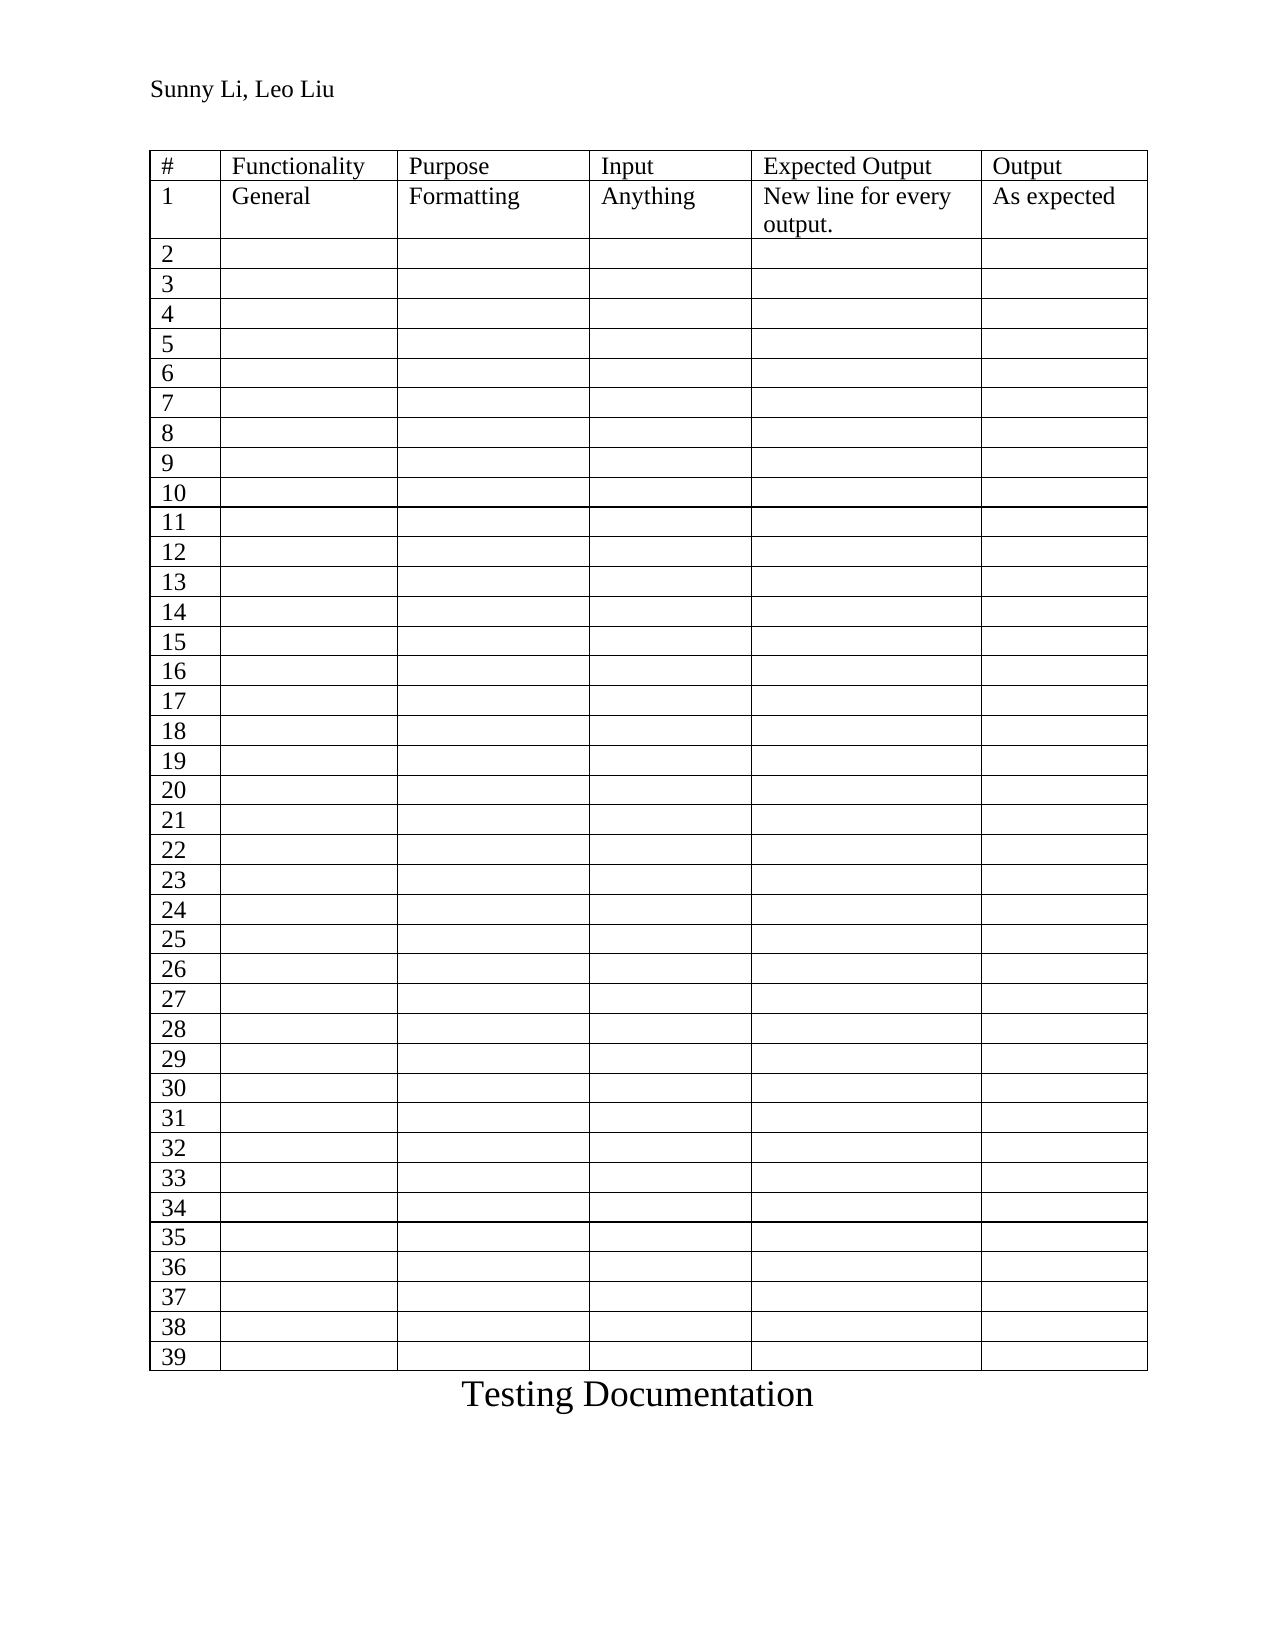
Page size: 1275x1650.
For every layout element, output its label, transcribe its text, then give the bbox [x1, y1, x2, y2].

table_cell 5 [151, 329, 220, 357]
table_cell [982, 508, 1147, 536]
table_cell [590, 567, 751, 596]
table_cell [398, 537, 589, 566]
table_cell [221, 1014, 397, 1043]
table_cell 13 [151, 567, 220, 596]
table_cell [982, 1282, 1147, 1311]
table_cell 1 [151, 181, 220, 238]
table_cell [982, 1193, 1147, 1221]
table_cell [982, 656, 1147, 685]
table_cell [752, 1312, 981, 1341]
table_cell [590, 716, 751, 745]
table_cell [752, 418, 981, 447]
table_cell [398, 239, 589, 268]
table_cell 26 [151, 954, 220, 983]
table_cell [982, 239, 1147, 268]
table_cell [398, 597, 589, 626]
table_cell [221, 895, 397, 923]
table_cell [590, 686, 751, 715]
table_cell New line for every output. [752, 181, 981, 238]
table_cell 25 [151, 925, 220, 953]
table_cell [221, 627, 397, 655]
table_cell [752, 1163, 981, 1192]
table_cell [221, 1282, 397, 1311]
table_cell [752, 1252, 981, 1281]
table_cell [982, 1133, 1147, 1162]
table_cell [398, 1163, 589, 1192]
table_cell [982, 835, 1147, 864]
table_cell [221, 716, 397, 745]
table_cell [752, 1282, 981, 1311]
table_cell [982, 1074, 1147, 1102]
table_cell [752, 239, 981, 268]
table_cell [221, 388, 397, 417]
table_cell [982, 686, 1147, 715]
table_cell [398, 656, 589, 685]
table_cell [982, 478, 1147, 506]
table_cell [590, 388, 751, 417]
table_cell [982, 567, 1147, 596]
table_cell [590, 865, 751, 894]
table_cell 33 [151, 1163, 220, 1192]
table_header Input [590, 151, 751, 180]
table_cell 16 [151, 656, 220, 685]
table_cell General [221, 181, 397, 238]
table_cell [752, 686, 981, 715]
table_cell 31 [151, 1103, 220, 1132]
table_cell [752, 627, 981, 655]
table_cell 23 [151, 865, 220, 894]
table_cell [752, 1223, 981, 1251]
table_cell [221, 478, 397, 506]
table_cell [590, 1014, 751, 1043]
table_cell [982, 776, 1147, 804]
table_cell [590, 537, 751, 566]
table_cell [398, 895, 589, 923]
table_cell [982, 269, 1147, 298]
text Testing Documentation [150, 1371, 1125, 1414]
table_cell 12 [151, 537, 220, 566]
table_cell [982, 1014, 1147, 1043]
table_cell [752, 746, 981, 774]
table_cell [982, 359, 1147, 387]
table_cell [752, 1074, 981, 1102]
table_cell [590, 269, 751, 298]
table_cell [752, 448, 981, 477]
table_cell [590, 239, 751, 268]
table_cell [221, 537, 397, 566]
table_cell [982, 448, 1147, 477]
table_cell [982, 954, 1147, 983]
table_cell 21 [151, 805, 220, 834]
table_cell [221, 567, 397, 596]
table_cell [982, 1342, 1147, 1370]
table_cell [752, 716, 981, 745]
table_cell [398, 686, 589, 715]
table_cell [221, 597, 397, 626]
table_header Expected Output [752, 151, 981, 180]
table_cell [590, 627, 751, 655]
table_cell [221, 746, 397, 774]
table_cell [221, 835, 397, 864]
table_cell [752, 1044, 981, 1072]
table_cell 20 [151, 776, 220, 804]
table_cell [221, 1044, 397, 1072]
table_cell [982, 597, 1147, 626]
table_cell [752, 954, 981, 983]
table_cell 14 [151, 597, 220, 626]
table_cell [982, 1163, 1147, 1192]
table_cell [398, 954, 589, 983]
table_cell [982, 805, 1147, 834]
table_cell [752, 1133, 981, 1162]
table_cell [221, 656, 397, 685]
table_cell [398, 1252, 589, 1281]
table_cell [398, 329, 589, 357]
table_cell [398, 716, 589, 745]
table_cell [590, 835, 751, 864]
table_cell [590, 954, 751, 983]
table_cell [221, 686, 397, 715]
table_cell [398, 1342, 589, 1370]
table_cell Formatting [398, 181, 589, 238]
table_cell [752, 597, 981, 626]
table_cell [398, 1014, 589, 1043]
table_cell 34 [151, 1193, 220, 1221]
table_cell [221, 1133, 397, 1162]
table_cell [752, 984, 981, 1013]
table_cell [590, 329, 751, 357]
table_cell [398, 865, 589, 894]
table_cell [398, 1193, 589, 1221]
table_cell [752, 269, 981, 298]
table_cell [398, 776, 589, 804]
table_header Output [982, 151, 1147, 180]
table_cell 2 [151, 239, 220, 268]
table_cell [221, 1252, 397, 1281]
table_cell [398, 1044, 589, 1072]
table_cell [590, 418, 751, 447]
table_cell [982, 1312, 1147, 1341]
table_cell [398, 984, 589, 1013]
table_cell [752, 329, 981, 357]
table_cell 3 [151, 269, 220, 298]
table_cell [221, 448, 397, 477]
table_cell [398, 388, 589, 417]
table_cell [590, 895, 751, 923]
table_cell [398, 627, 589, 655]
table_cell [398, 299, 589, 328]
table_cell [590, 984, 751, 1013]
table_cell 28 [151, 1014, 220, 1043]
table_cell [398, 805, 589, 834]
table_cell [590, 1282, 751, 1311]
table_cell [221, 776, 397, 804]
table_header Purpose [398, 151, 589, 180]
table_cell [590, 776, 751, 804]
table_cell [752, 478, 981, 506]
table_cell [982, 1103, 1147, 1132]
table_cell [398, 1223, 589, 1251]
table_cell [590, 1193, 751, 1221]
table_cell 35 [151, 1223, 220, 1251]
table_cell [752, 508, 981, 536]
table_cell [590, 1342, 751, 1370]
table_cell [590, 1044, 751, 1072]
table_cell 27 [151, 984, 220, 1013]
table_cell [398, 448, 589, 477]
table_cell [982, 984, 1147, 1013]
table_cell [221, 865, 397, 894]
table_cell [590, 597, 751, 626]
table_cell [982, 895, 1147, 923]
table_cell [752, 388, 981, 417]
table_cell [221, 1193, 397, 1221]
table_cell [398, 359, 589, 387]
table_cell 39 [151, 1342, 220, 1370]
table_cell [590, 299, 751, 328]
table_cell 37 [151, 1282, 220, 1311]
table_cell [398, 478, 589, 506]
table_cell [982, 627, 1147, 655]
table_cell [752, 656, 981, 685]
table_cell [221, 359, 397, 387]
table_cell [752, 776, 981, 804]
table_cell 9 [151, 448, 220, 477]
table_cell [590, 746, 751, 774]
table_cell Anything [590, 181, 751, 238]
table_cell [590, 925, 751, 953]
table_cell [982, 1223, 1147, 1251]
table_cell [221, 1074, 397, 1102]
table_cell [221, 1223, 397, 1251]
table_cell 11 [151, 508, 220, 536]
table_cell [982, 925, 1147, 953]
table_cell [398, 1103, 589, 1132]
table_cell 19 [151, 746, 220, 774]
table_cell [221, 1342, 397, 1370]
table_cell [221, 269, 397, 298]
table_cell [221, 925, 397, 953]
table_cell [221, 805, 397, 834]
table_cell [752, 537, 981, 566]
table_cell [752, 835, 981, 864]
table_cell [752, 359, 981, 387]
table_cell [221, 1312, 397, 1341]
table_cell [590, 1312, 751, 1341]
table_cell [982, 299, 1147, 328]
table_cell 8 [151, 418, 220, 447]
table_cell 24 [151, 895, 220, 923]
table_cell 18 [151, 716, 220, 745]
table_cell [221, 299, 397, 328]
table_cell [398, 418, 589, 447]
table_cell [752, 567, 981, 596]
table_cell [982, 1252, 1147, 1281]
table_cell [221, 984, 397, 1013]
table_cell [221, 1103, 397, 1132]
table_cell [590, 1103, 751, 1132]
table_cell [398, 508, 589, 536]
table_header Functionality [221, 151, 397, 180]
table_cell [221, 239, 397, 268]
table_cell [752, 1193, 981, 1221]
table_cell [752, 1342, 981, 1370]
table_cell [982, 537, 1147, 566]
table_cell 15 [151, 627, 220, 655]
table_cell [752, 865, 981, 894]
table_cell [590, 1074, 751, 1102]
table_cell [590, 805, 751, 834]
table_cell [982, 746, 1147, 774]
table_cell [982, 716, 1147, 745]
table_cell [590, 1163, 751, 1192]
table_cell [590, 359, 751, 387]
table_cell [752, 925, 981, 953]
table_cell [590, 508, 751, 536]
table_cell [590, 656, 751, 685]
table_cell [221, 1163, 397, 1192]
table_cell 36 [151, 1252, 220, 1281]
table_cell 6 [151, 359, 220, 387]
table_cell [982, 388, 1147, 417]
table_cell [590, 478, 751, 506]
table_cell [752, 299, 981, 328]
table_cell [982, 329, 1147, 357]
table_cell [752, 1103, 981, 1132]
table_cell [982, 865, 1147, 894]
table_cell 38 [151, 1312, 220, 1341]
table_cell [398, 567, 589, 596]
table_cell [221, 954, 397, 983]
table_cell 32 [151, 1133, 220, 1162]
table_cell [398, 925, 589, 953]
table_cell [752, 1014, 981, 1043]
table_cell [590, 1133, 751, 1162]
table_cell [398, 269, 589, 298]
table_cell [752, 895, 981, 923]
table_cell [221, 329, 397, 357]
table_cell 17 [151, 686, 220, 715]
table_cell [221, 508, 397, 536]
table_cell 22 [151, 835, 220, 864]
table_cell [590, 1223, 751, 1251]
table_cell [221, 418, 397, 447]
table_cell 10 [151, 478, 220, 506]
table_cell [398, 835, 589, 864]
table_cell [982, 418, 1147, 447]
table_cell 30 [151, 1074, 220, 1102]
table_cell [398, 746, 589, 774]
table_cell [752, 805, 981, 834]
table_cell [590, 448, 751, 477]
table_cell [398, 1074, 589, 1102]
table_cell 7 [151, 388, 220, 417]
table_cell [398, 1312, 589, 1341]
table_cell [398, 1133, 589, 1162]
table_cell [590, 1252, 751, 1281]
table_cell As expected [982, 181, 1147, 238]
table_header # [151, 151, 220, 180]
table_cell [982, 1044, 1147, 1072]
table_cell [398, 1282, 589, 1311]
table_cell 29 [151, 1044, 220, 1072]
table_cell 4 [151, 299, 220, 328]
